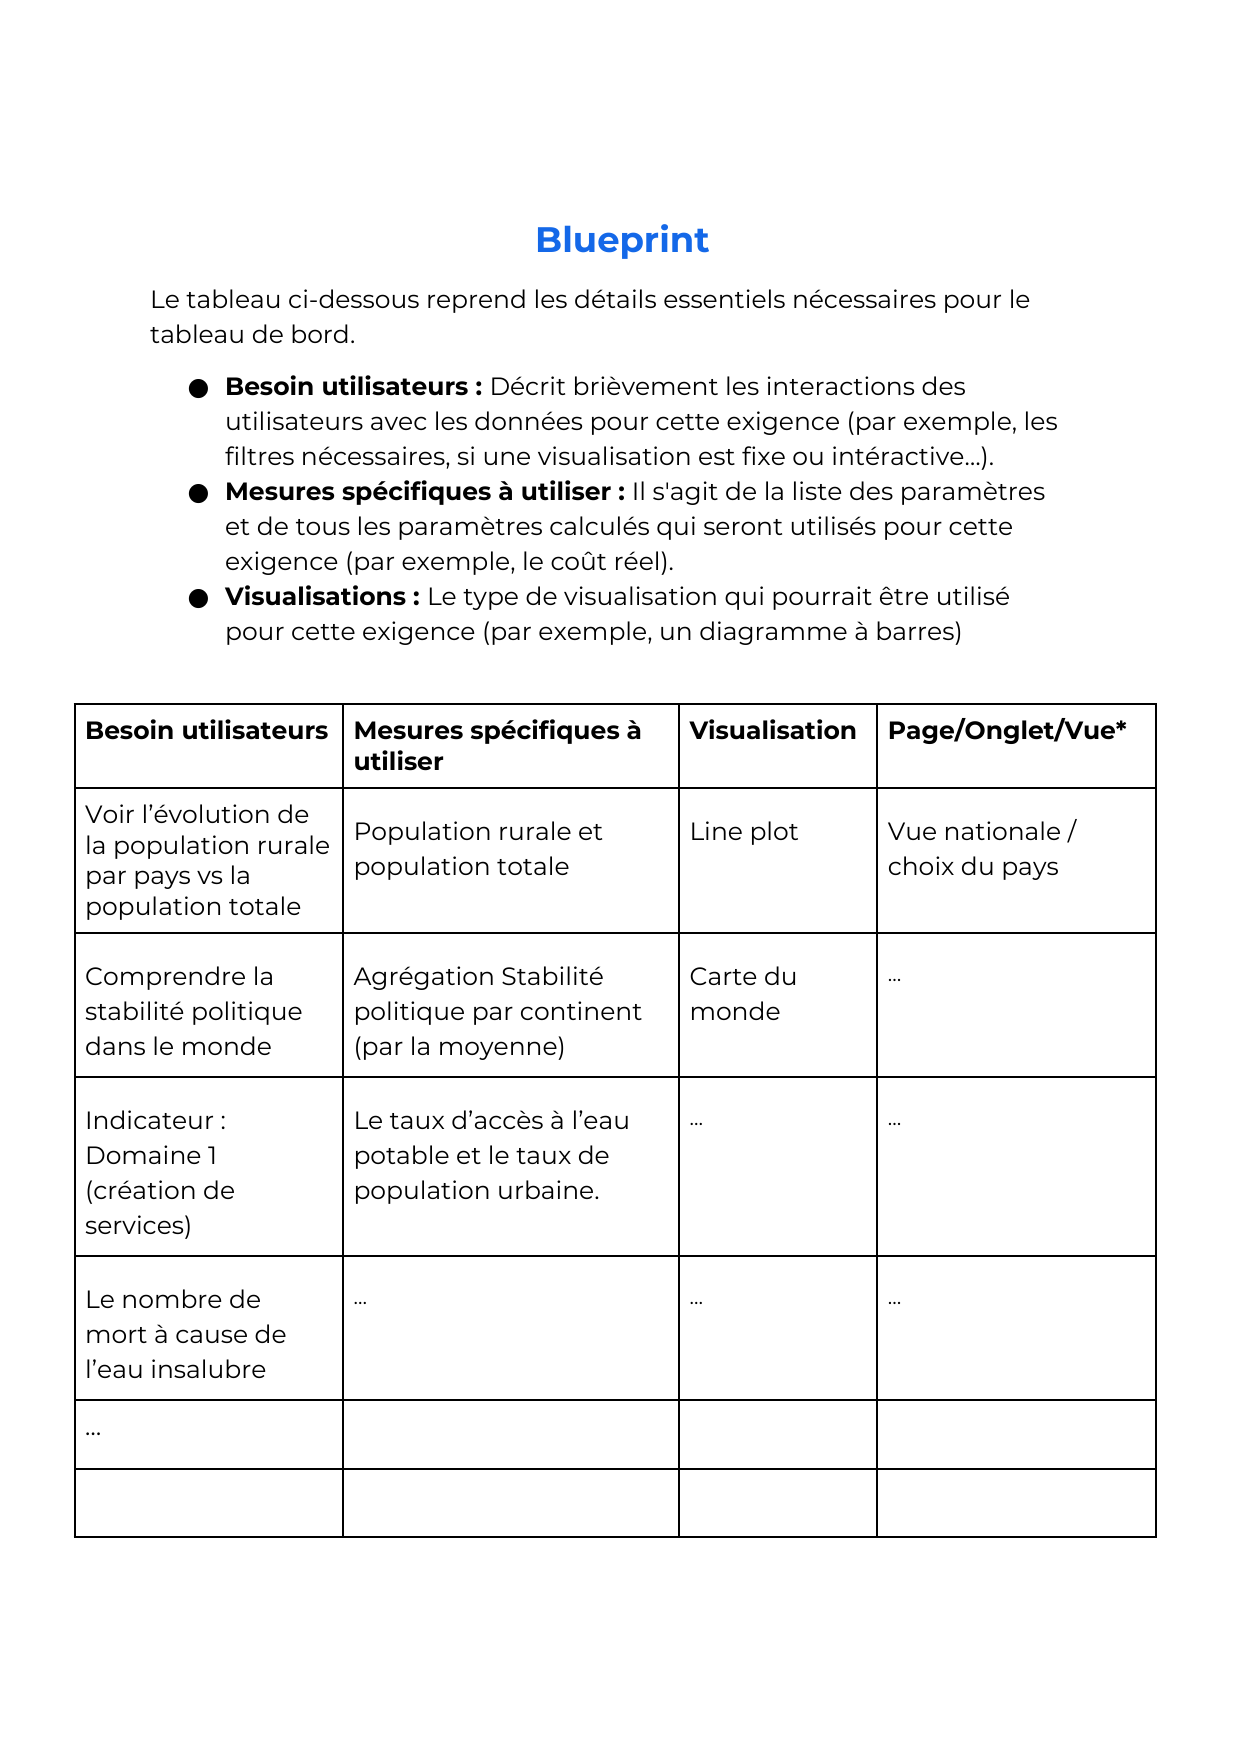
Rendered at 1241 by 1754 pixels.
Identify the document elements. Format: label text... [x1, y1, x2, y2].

table_cell Vue nationale / choix du pays [878, 789, 1155, 932]
table_cell Population rurale et population totale [344, 789, 678, 932]
table_cell [878, 1401, 1155, 1467]
table_cell Le nombre de mort à cause de l’eau insalubre [76, 1257, 342, 1399]
table_cell Comprendre la stabilité politique dans le monde [76, 934, 342, 1076]
table_cell … [680, 1078, 876, 1255]
list Mesures spécifiques à utiliser : Il s'agit de la liste des paramètres et de tous les paramètres calculés qui seront utilisés pour cette exigence (par exemple, le coût réel). [187, 476, 1065, 577]
table_cell Line plot [680, 789, 876, 932]
table_header Visualisation [680, 705, 876, 787]
table_cell Le taux d’accès à l’eau potable et le taux de population urbaine. [344, 1078, 678, 1255]
table_cell [344, 1470, 678, 1536]
text Le tableau ci-dessous reprend les détails essentiels nécessaires pour le tableau de bord. [150, 285, 1065, 350]
table_cell Agrégation Stabilité politique par continent (par la moyenne) [344, 934, 678, 1076]
list Visualisations : Le type de visualisation qui pourrait être utilisé pour cette exigence (par exemple, un diagramme à barres) [187, 581, 1065, 647]
list Besoin utilisateurs : Décrit brièvement les interactions des utilisateurs avec les données pour cette exigence (par exemple, les filtres nécessaires, si une visualisation est fixe ou intéractive…). [187, 371, 1065, 472]
table_cell [76, 1470, 342, 1536]
table_cell [680, 1470, 876, 1536]
table_cell … [680, 1257, 876, 1399]
table_cell [344, 1401, 678, 1467]
table_cell [680, 1401, 876, 1467]
table_cell … [878, 934, 1155, 1076]
table_cell … [344, 1257, 678, 1399]
table_cell … [878, 1257, 1155, 1399]
table_header Page/Onglet/Vue* [878, 705, 1155, 787]
table_cell … [878, 1078, 1155, 1255]
table_header Besoin utilisateurs [76, 705, 342, 787]
table_cell … [76, 1401, 342, 1467]
table_cell Indicateur : Domaine 1 (création de services) [76, 1078, 342, 1255]
table_header Mesures spécifiques à utiliser [344, 705, 678, 787]
table_cell [878, 1470, 1155, 1536]
text Blueprint [179, 218, 1065, 262]
table_cell Carte du monde [680, 934, 876, 1076]
table_cell Voir l’évolution de la population rurale par pays vs la population totale [76, 789, 342, 932]
